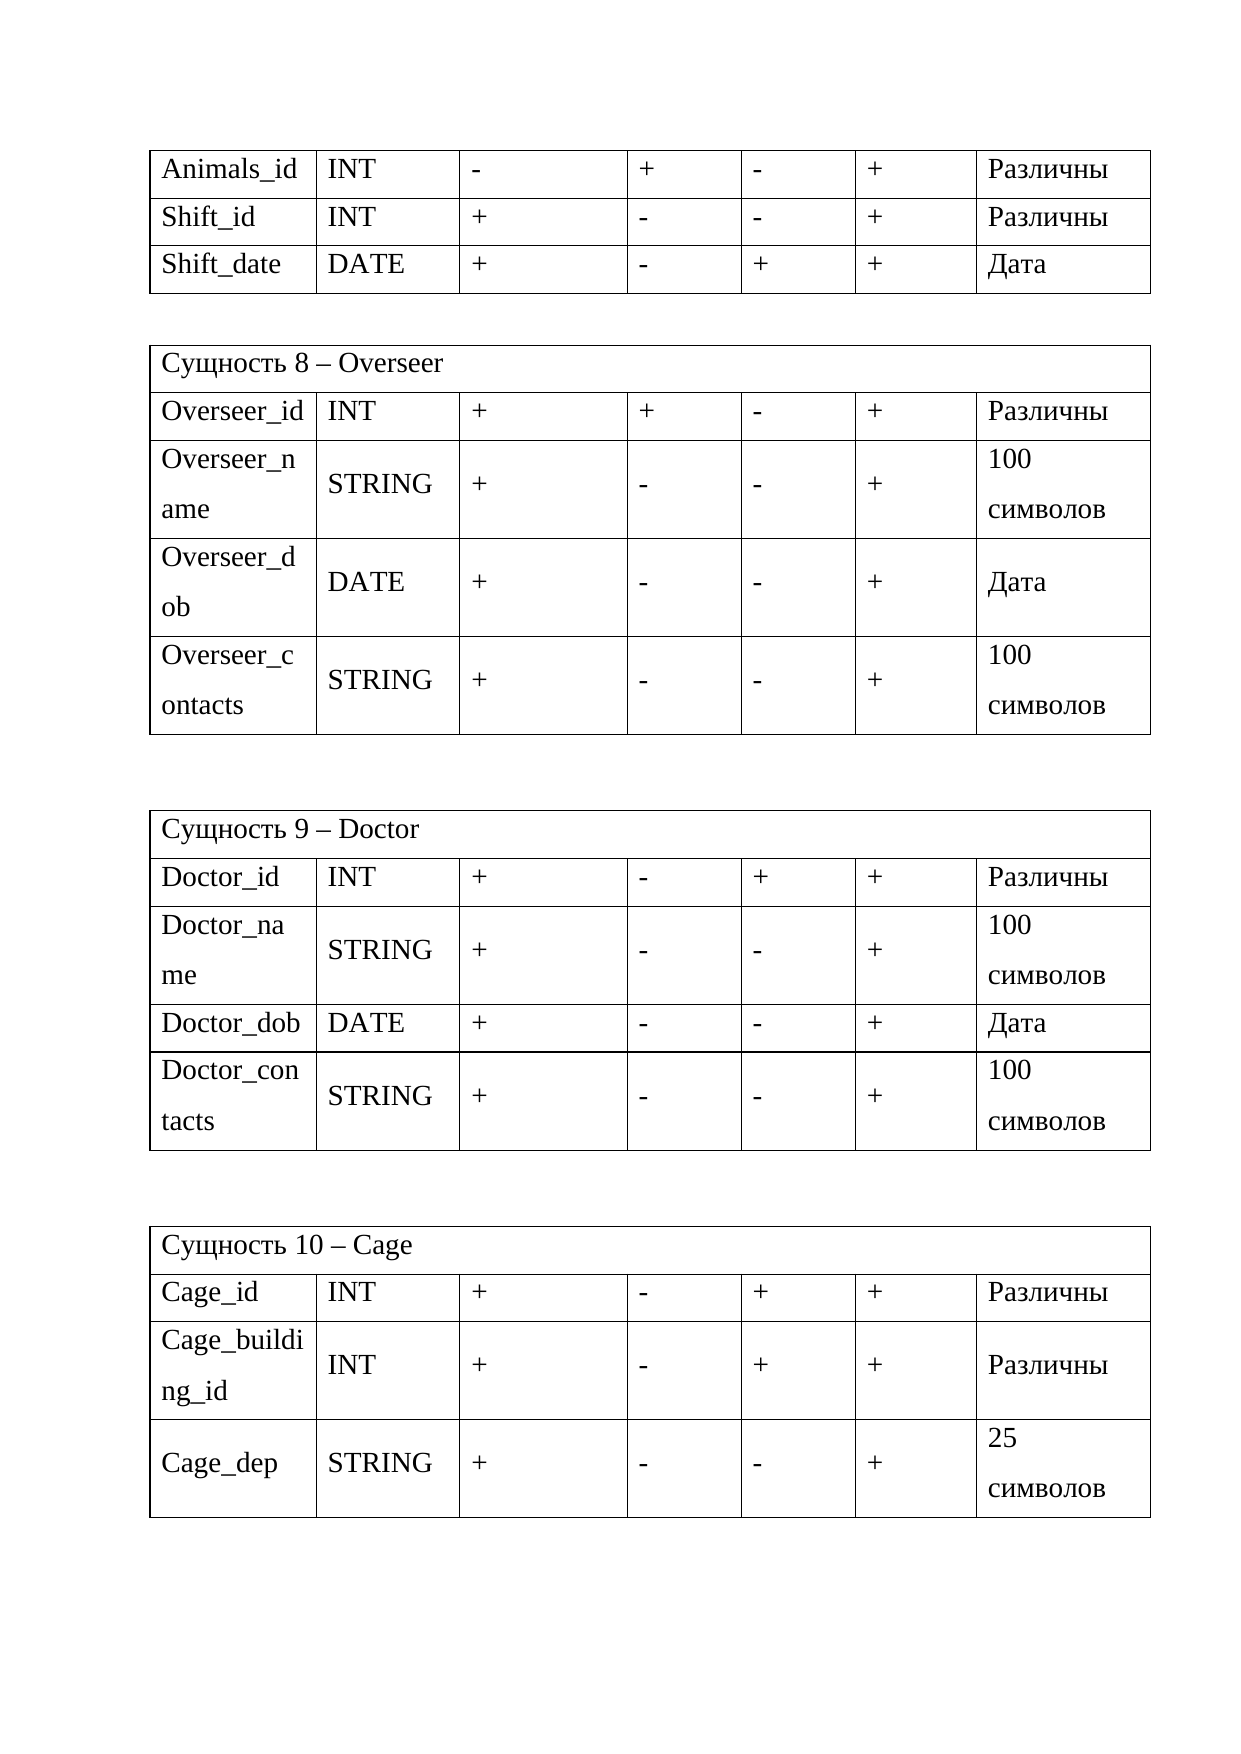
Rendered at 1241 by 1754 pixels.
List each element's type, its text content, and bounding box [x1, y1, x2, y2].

table_cell - [742, 151, 855, 198]
table_cell + [856, 199, 976, 245]
table_cell - [742, 907, 855, 1004]
table_cell + [856, 1053, 976, 1149]
table_cell - [742, 637, 855, 734]
table_cell + [856, 539, 976, 636]
table_cell - [628, 1275, 741, 1321]
table_cell 100 символов [977, 907, 1150, 1004]
table_cell + [460, 393, 627, 440]
table_cell Doctor_contacts [151, 1053, 316, 1149]
table_cell DATE [317, 246, 459, 293]
table_cell INT [317, 151, 459, 198]
table_cell STRING [317, 1420, 459, 1517]
table_cell DATE [317, 539, 459, 636]
table_cell + [856, 1322, 976, 1419]
table_cell + [460, 637, 627, 734]
table_cell STRING [317, 441, 459, 538]
table_cell Различны [977, 1275, 1150, 1321]
table_cell + [460, 907, 627, 1004]
table_cell + [856, 393, 976, 440]
table_cell + [856, 1275, 976, 1321]
table_cell + [742, 246, 855, 293]
table_cell STRING [317, 1053, 459, 1149]
table_cell + [460, 199, 627, 245]
table_cell Overseer_dob [151, 539, 316, 636]
table_cell STRING [317, 637, 459, 734]
table_cell Doctor_dob [151, 1005, 316, 1051]
table_cell - [628, 246, 741, 293]
table_cell + [460, 859, 627, 906]
table_cell + [742, 1275, 855, 1321]
table_cell + [856, 246, 976, 293]
table_cell + [742, 859, 855, 906]
table_cell Различны [977, 1322, 1150, 1419]
table_cell 100 символов [977, 1053, 1150, 1149]
table_cell Animals_id [151, 151, 316, 198]
table_cell - [628, 1053, 741, 1149]
table_cell Overseer_contacts [151, 637, 316, 734]
table_cell + [628, 151, 741, 198]
table_cell + [856, 441, 976, 538]
table_cell + [460, 246, 627, 293]
table_cell - [742, 1005, 855, 1051]
table_cell + [460, 539, 627, 636]
table_cell - [628, 859, 741, 906]
table_cell - [460, 151, 627, 198]
table_cell - [742, 393, 855, 440]
table_cell Doctor_id [151, 859, 316, 906]
table_cell - [742, 539, 855, 636]
table_cell - [628, 1322, 741, 1419]
table_cell Дата [977, 1005, 1150, 1051]
table_cell - [742, 1420, 855, 1517]
table_cell Дата [977, 539, 1150, 636]
table_cell Cage_id [151, 1275, 316, 1321]
table_cell 25 символов [977, 1420, 1150, 1517]
table_cell INT [317, 199, 459, 245]
table_cell + [460, 1053, 627, 1149]
table_cell - [628, 907, 741, 1004]
table_cell Различны [977, 151, 1150, 198]
table_cell Doctor_name [151, 907, 316, 1004]
table_cell + [460, 1005, 627, 1051]
table_cell 100 символов [977, 637, 1150, 734]
table_header Сущность 10 – Cage [151, 1227, 1150, 1273]
table_cell Cage_building_id [151, 1322, 316, 1419]
table_cell + [742, 1322, 855, 1419]
table_cell Различны [977, 393, 1150, 440]
table_cell 100 символов [977, 441, 1150, 538]
table_cell + [856, 1005, 976, 1051]
table_cell INT [317, 393, 459, 440]
table_cell Различны [977, 859, 1150, 906]
table_cell - [742, 441, 855, 538]
table_cell - [742, 1053, 855, 1149]
table_cell + [856, 859, 976, 906]
table_cell - [628, 1005, 741, 1051]
table_cell + [460, 1275, 627, 1321]
table_cell + [856, 151, 976, 198]
table_cell Shift_id [151, 199, 316, 245]
table_cell Дата [977, 246, 1150, 293]
table_cell Различны [977, 199, 1150, 245]
table_cell Shift_date [151, 246, 316, 293]
table_cell - [628, 539, 741, 636]
table_cell + [628, 393, 741, 440]
table_cell + [856, 1420, 976, 1517]
table_cell INT [317, 1275, 459, 1321]
table_cell + [856, 637, 976, 734]
table_cell DATE [317, 1005, 459, 1051]
table_cell Overseer_id [151, 393, 316, 440]
table_cell - [628, 1420, 741, 1517]
table_cell - [628, 199, 741, 245]
table_cell - [742, 199, 855, 245]
table_cell - [628, 441, 741, 538]
table_cell Overseer_name [151, 441, 316, 538]
table_cell + [460, 441, 627, 538]
table_header Сущность 8 – Overseer [151, 346, 1150, 392]
table_cell + [460, 1420, 627, 1517]
table_cell INT [317, 1322, 459, 1419]
table_cell - [628, 637, 741, 734]
table_header Сущность 9 – Doctor [151, 811, 1150, 858]
table_cell Cage_dep [151, 1420, 316, 1517]
table_cell + [856, 907, 976, 1004]
table_cell + [460, 1322, 627, 1419]
table_cell STRING [317, 907, 459, 1004]
table_cell INT [317, 859, 459, 906]
